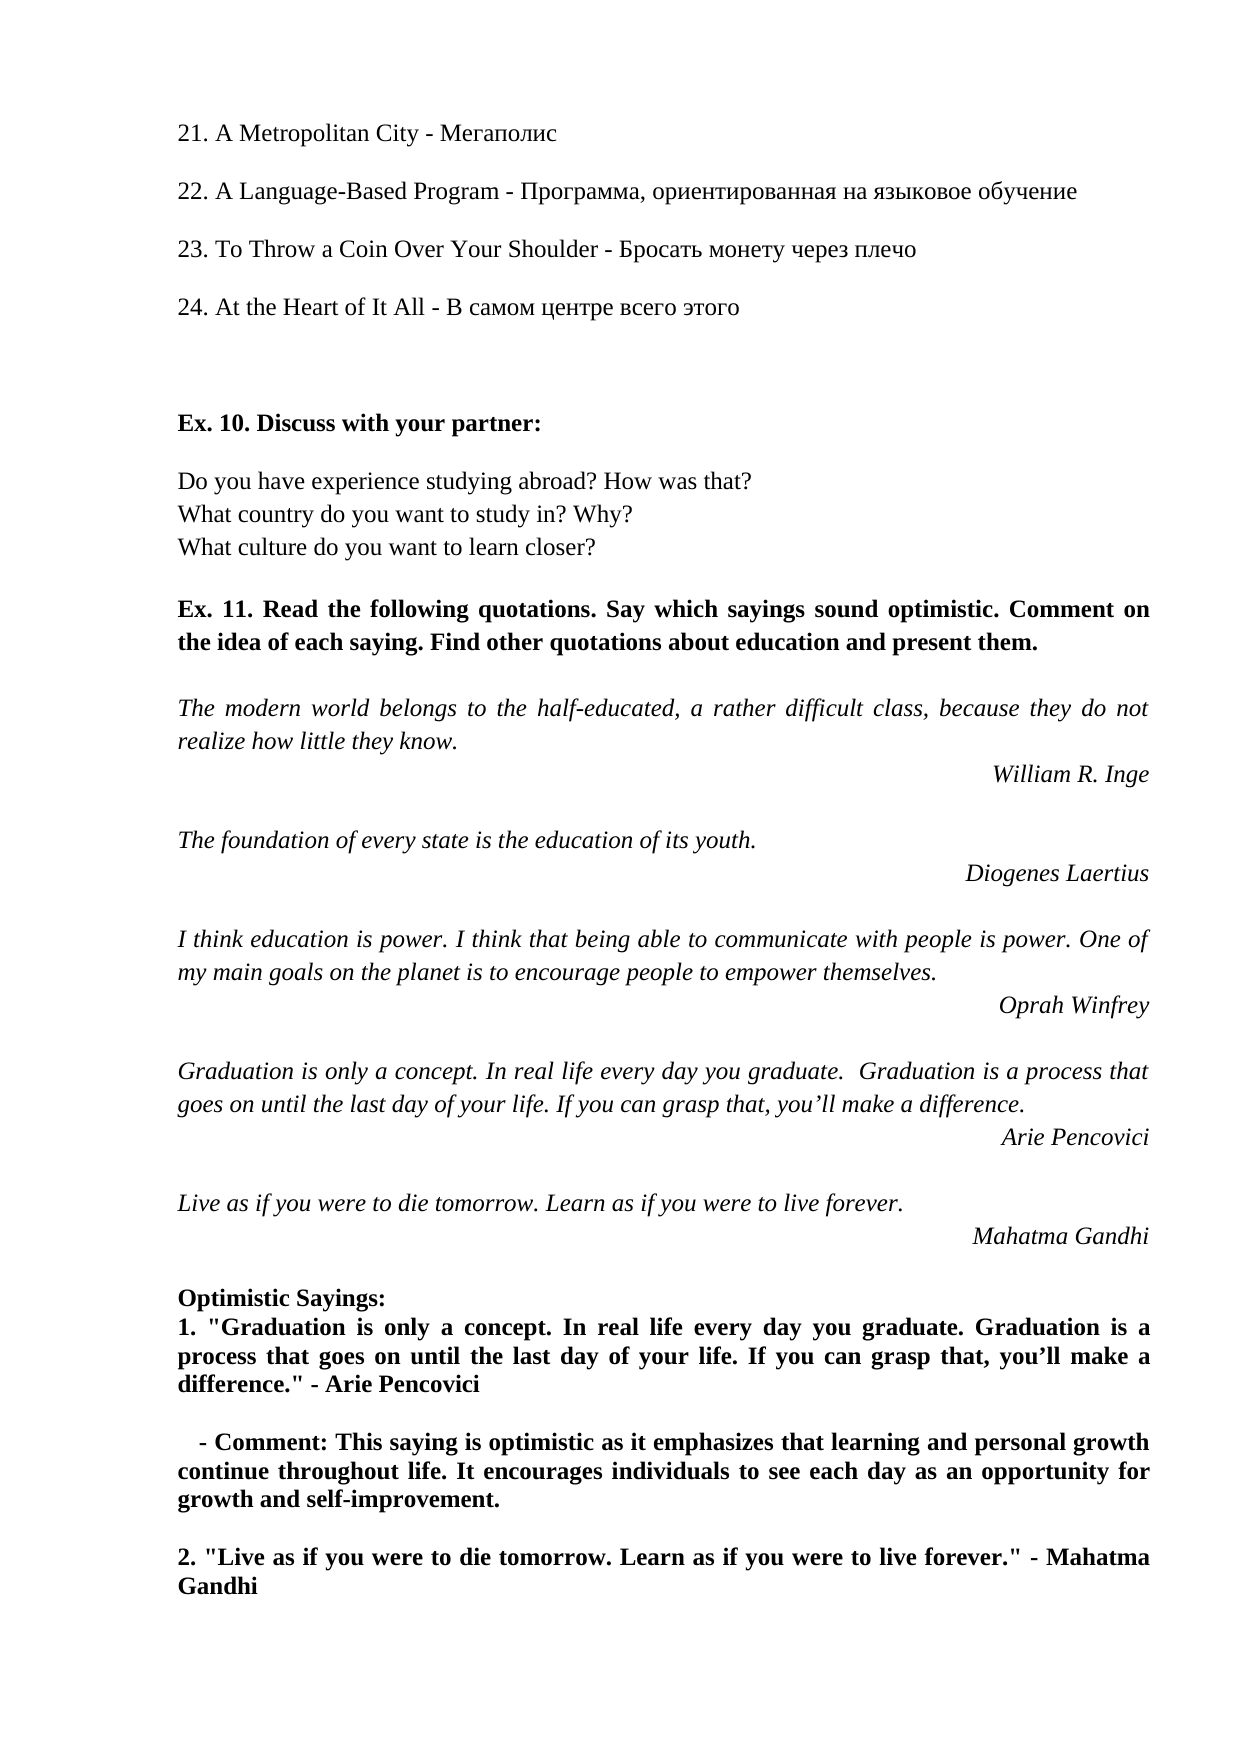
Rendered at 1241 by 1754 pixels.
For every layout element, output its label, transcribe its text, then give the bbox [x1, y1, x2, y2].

text Ex. 10. Discuss with your partner: [177, 408, 1152, 437]
text Diogenes Laertius [177, 858, 1152, 887]
text What culture do you want to learn closer? [177, 532, 1152, 561]
text Mahatma Gandhi [177, 1221, 1152, 1250]
text - Comment: This saying is optimistic as it emphasizes that learning and personal growth continue throughout life. It encourages individuals to see each day as an opportunity for growth and self-improvement. [177, 1427, 1152, 1513]
text Ex. 11. Read the following quotations. Say which sayings sound optimistic. Comment on the idea of each saying. Find other quotations about education and present them. [177, 594, 1152, 656]
text 1. "Graduation is only a concept. In real life every day you graduate. Graduation is a process that goes on until the last day of your life. If you can grasp that, you’ll make a difference." - Arie Pencovici [177, 1312, 1152, 1398]
text What country do you want to study in? Why? [177, 499, 1152, 528]
text 23. To Throw a Coin Over Your Shoulder - Бросать монету через плечо [177, 234, 1152, 263]
text 24. At the Heart of It All - В самом центре всего этого [177, 292, 1152, 321]
text Live as if you were to die tomorrow. Learn as if you were to live forever. [177, 1188, 1152, 1217]
text 22. A Language-Based Program - Программа, ориентированная на языковое обучение [177, 176, 1152, 205]
text Oprah Winfrey [177, 990, 1152, 1019]
text The modern world belongs to the half-educated, a rather difficult class, because they do not realize how little they know. [177, 693, 1152, 755]
text I think education is power. I think that being able to communicate with people is power. One of my main goals on the planet is to encourage people to empower themselves. [177, 924, 1152, 986]
text 21. A Metropolitan City - Мегаполис [177, 118, 1152, 147]
text Graduation is only a concept. In real life every day you graduate. Graduation is a process that goes on until the last day of your life. If you can grasp that, you’ll make a difference. [177, 1056, 1152, 1118]
text William R. Inge [177, 759, 1152, 788]
text 2. "Live as if you were to die tomorrow. Learn as if you were to live forever." - Mahatma Gandhi [177, 1542, 1152, 1599]
text Do you have experience studying abroad? How was that? [177, 466, 1152, 495]
text The foundation of every state is the education of its youth. [177, 825, 1152, 854]
text Optimistic Sayings: [177, 1283, 1152, 1312]
text Arie Pencovici [177, 1122, 1152, 1151]
